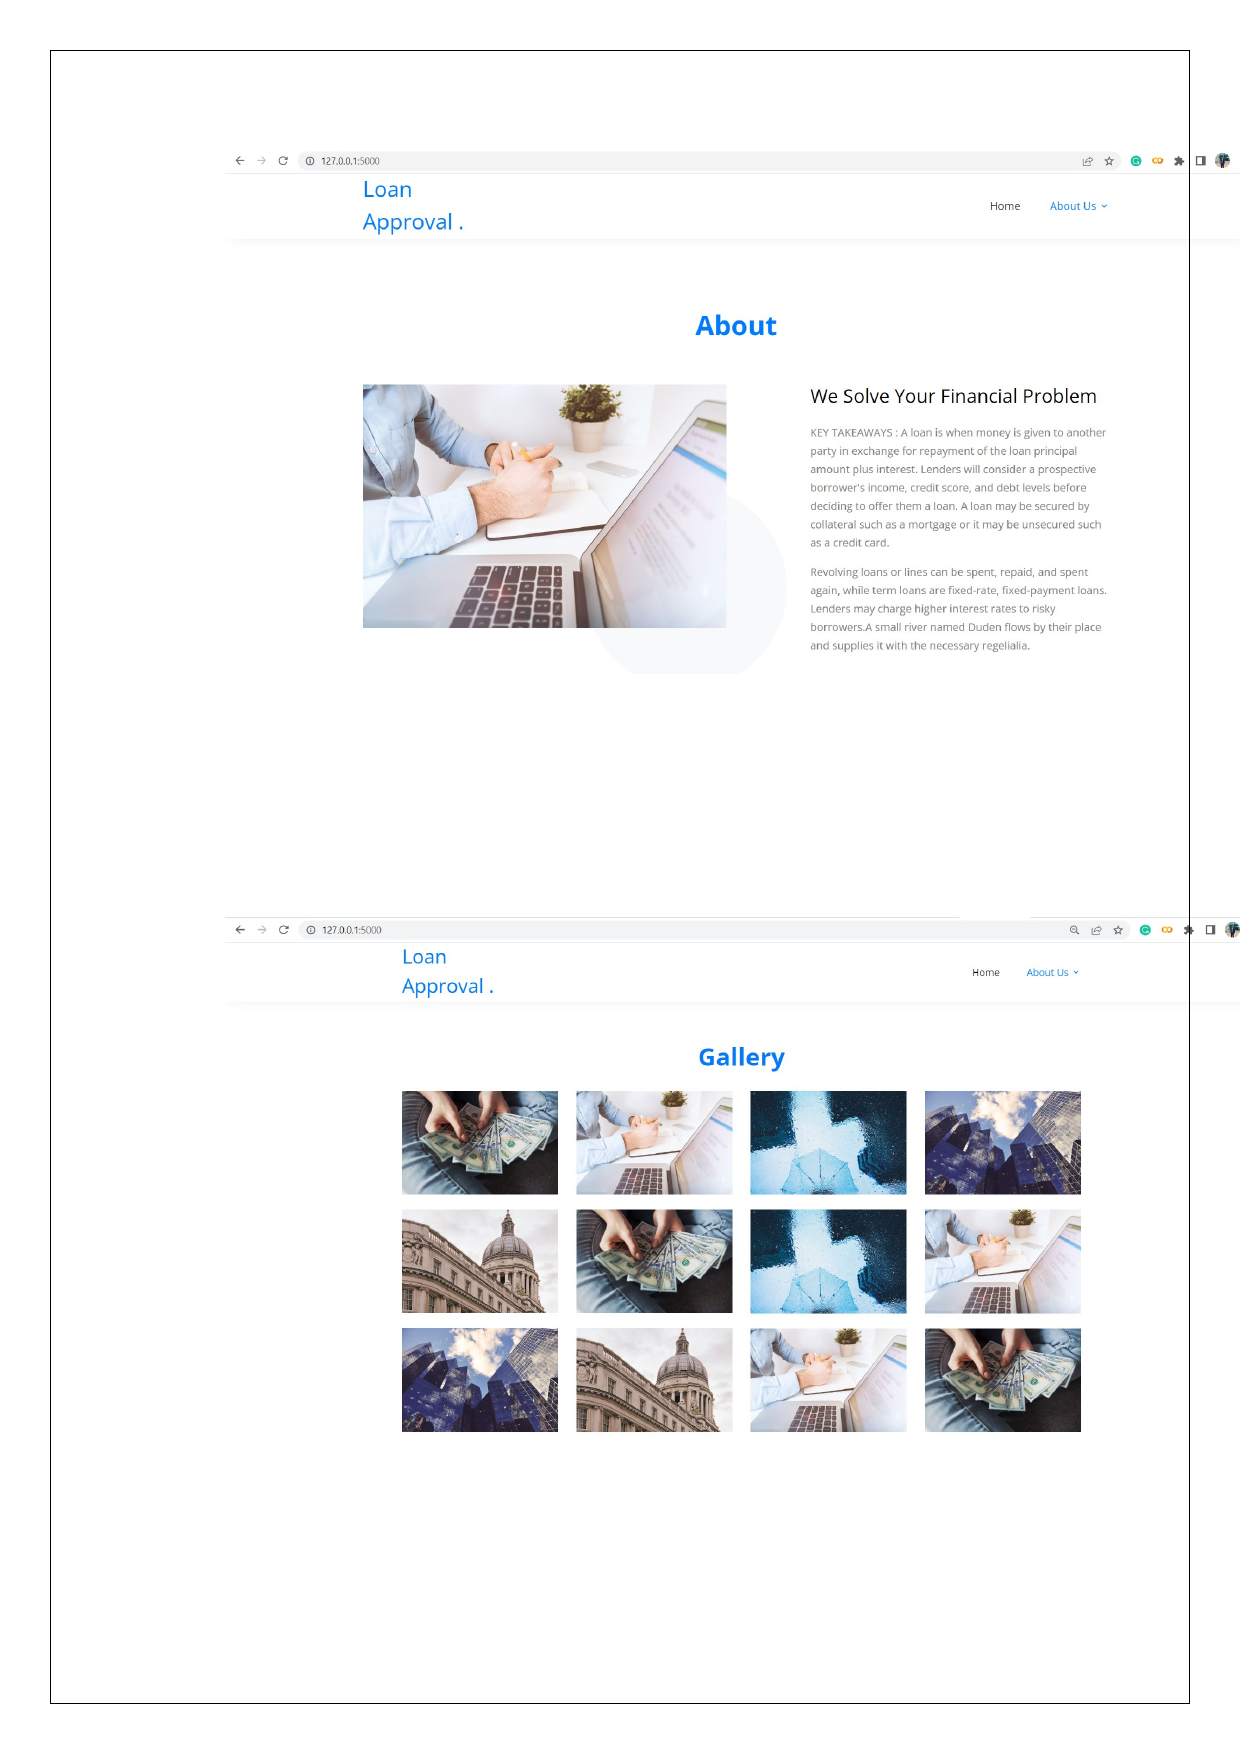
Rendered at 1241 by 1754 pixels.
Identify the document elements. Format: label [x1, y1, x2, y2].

picture [225, 150, 1189, 674]
picture [225, 917, 1189, 1445]
picture [1190, 917, 1241, 1445]
picture [1190, 150, 1241, 674]
